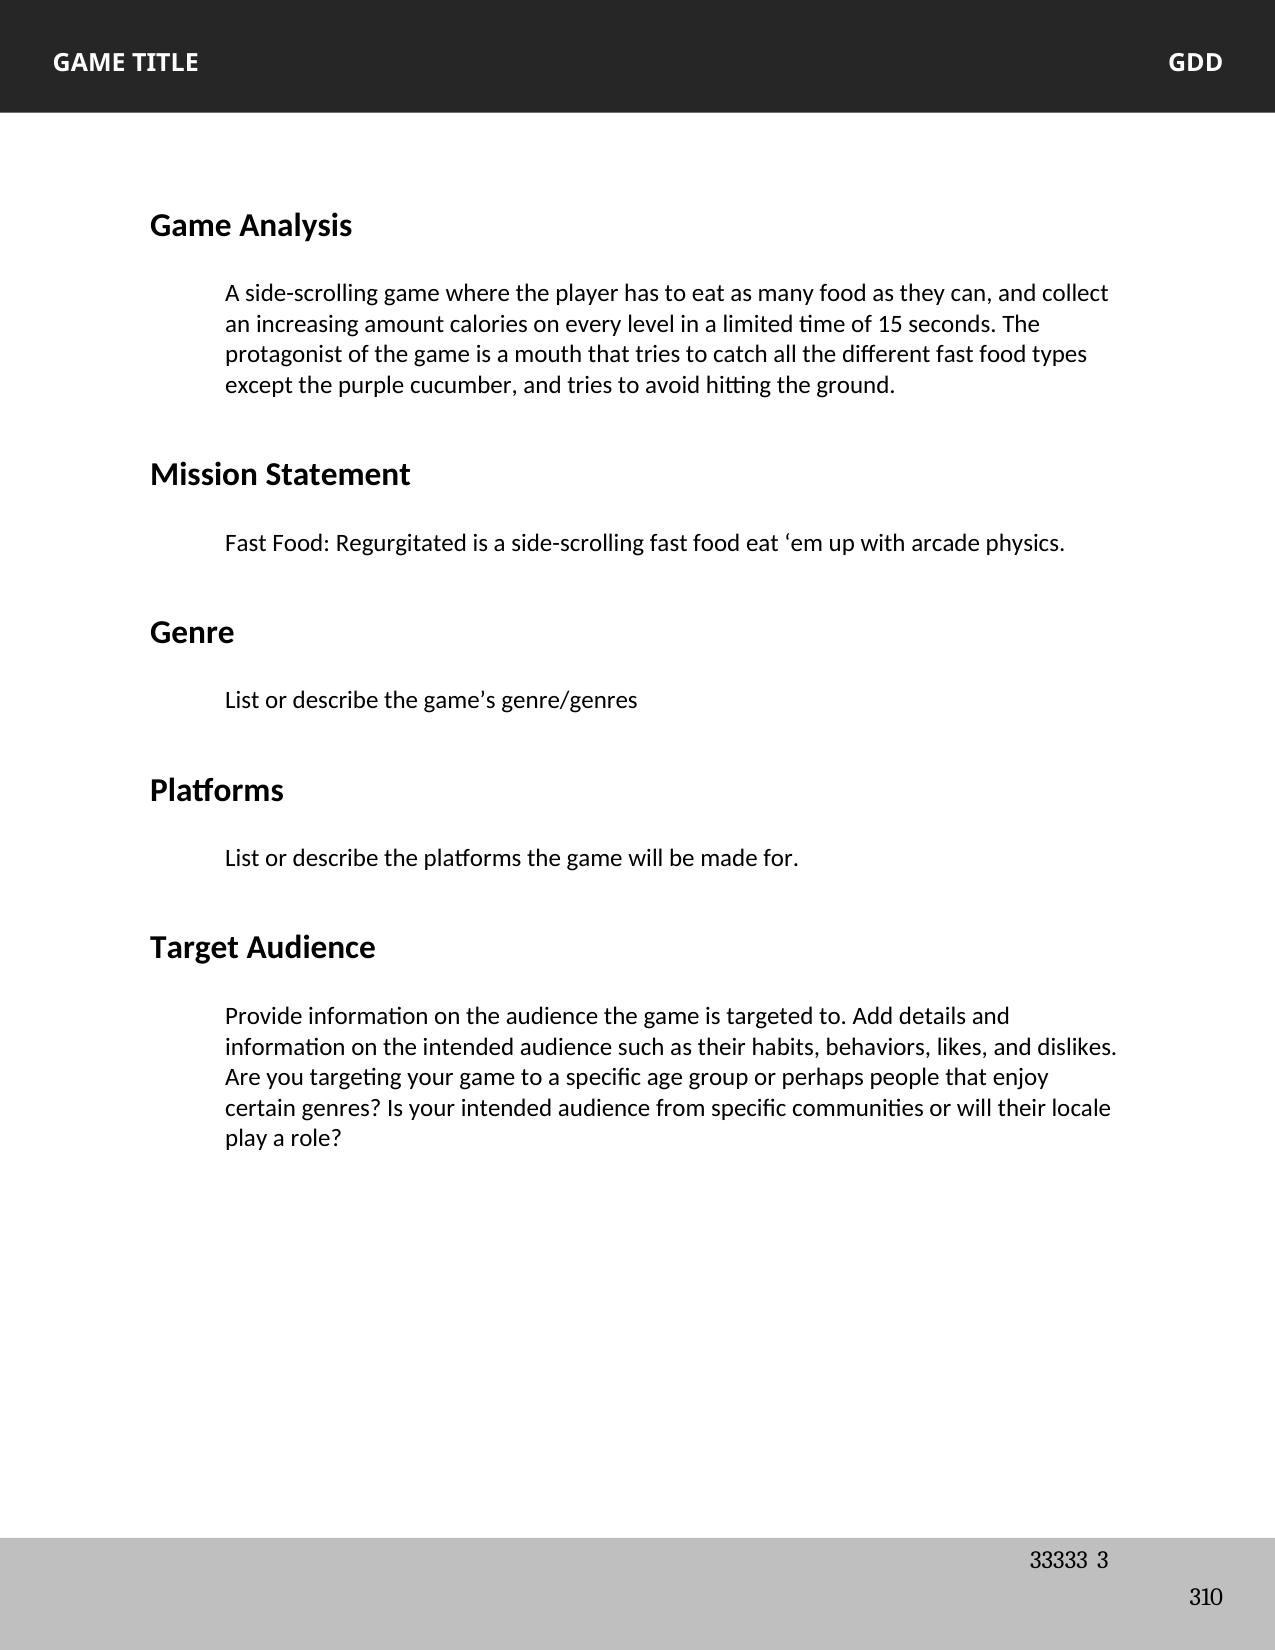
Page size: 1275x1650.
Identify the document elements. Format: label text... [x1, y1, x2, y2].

text List or describe the platforms the game will be made for. [225, 842, 1125, 873]
subtitle Platforms [150, 769, 1125, 809]
subtitle Target Audience [150, 927, 1125, 967]
subtitle Game Analysis [150, 204, 1125, 244]
subtitle Mission Statement [150, 453, 1125, 494]
text Provide information on the audience the game is targeted to. Add details and information on the intended audience such as their habits, behaviors, likes, and dislikes. Are you targeting your game to a specific age group or perhaps people that enjoy certain genres? Is your intended audience from specific communities or will their locale play a role? [225, 1000, 1125, 1153]
text List or describe the game’s genre/genres [225, 684, 1125, 715]
text Fast Food: Regurgitated is a side-scrolling fast food eat ‘em up with arcade physics. [225, 527, 1125, 557]
subtitle Genre [150, 611, 1125, 652]
text A side-scrolling game where the player has to eat as many food as they can, and collect an increasing amount calories on every level in a limited time of 15 seconds. The protagonist of the game is a mouth that tries to catch all the different fast food types except the purple cucumber, and tries to avoid hitting the ground. [225, 277, 1125, 399]
